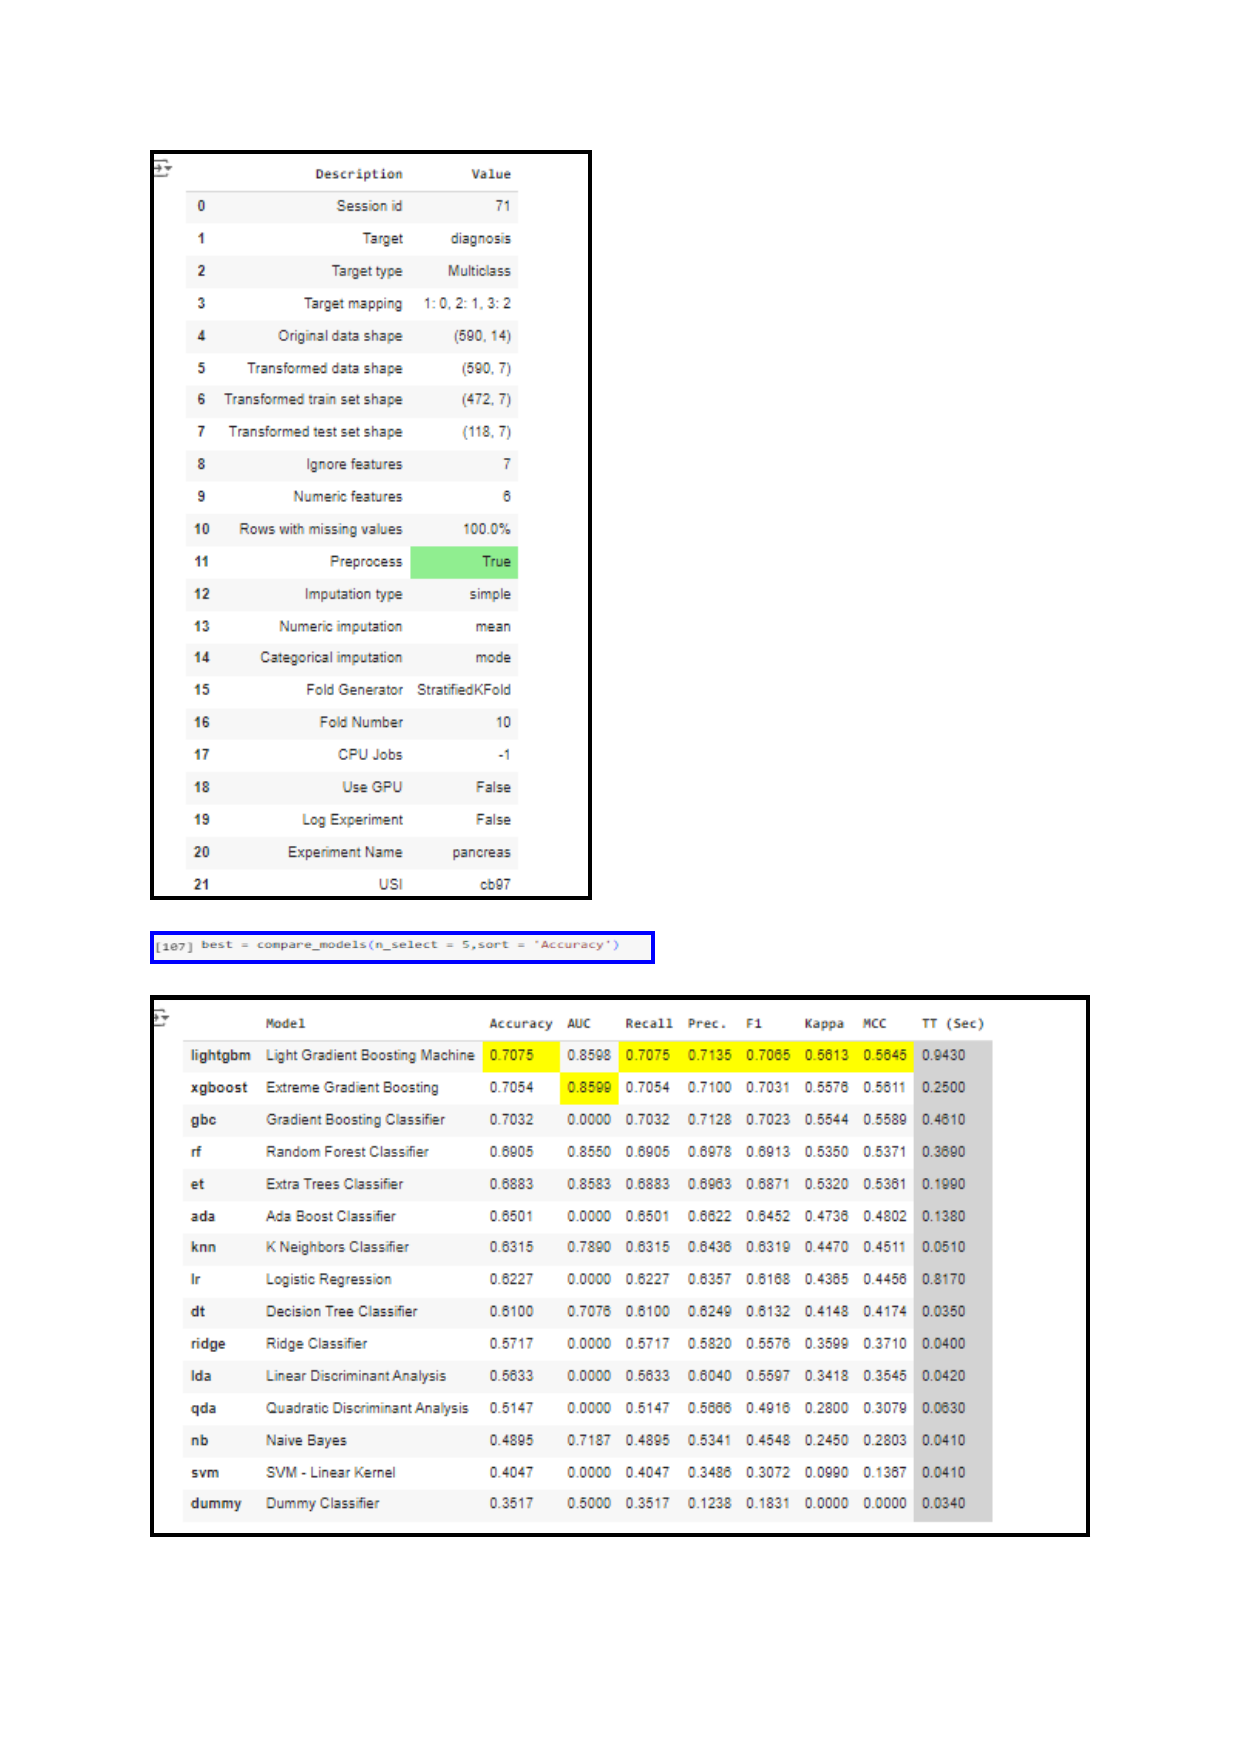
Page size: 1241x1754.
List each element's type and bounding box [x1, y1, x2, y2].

picture [154, 154, 588, 896]
picture [154, 1000, 1086, 1533]
picture [154, 935, 651, 960]
